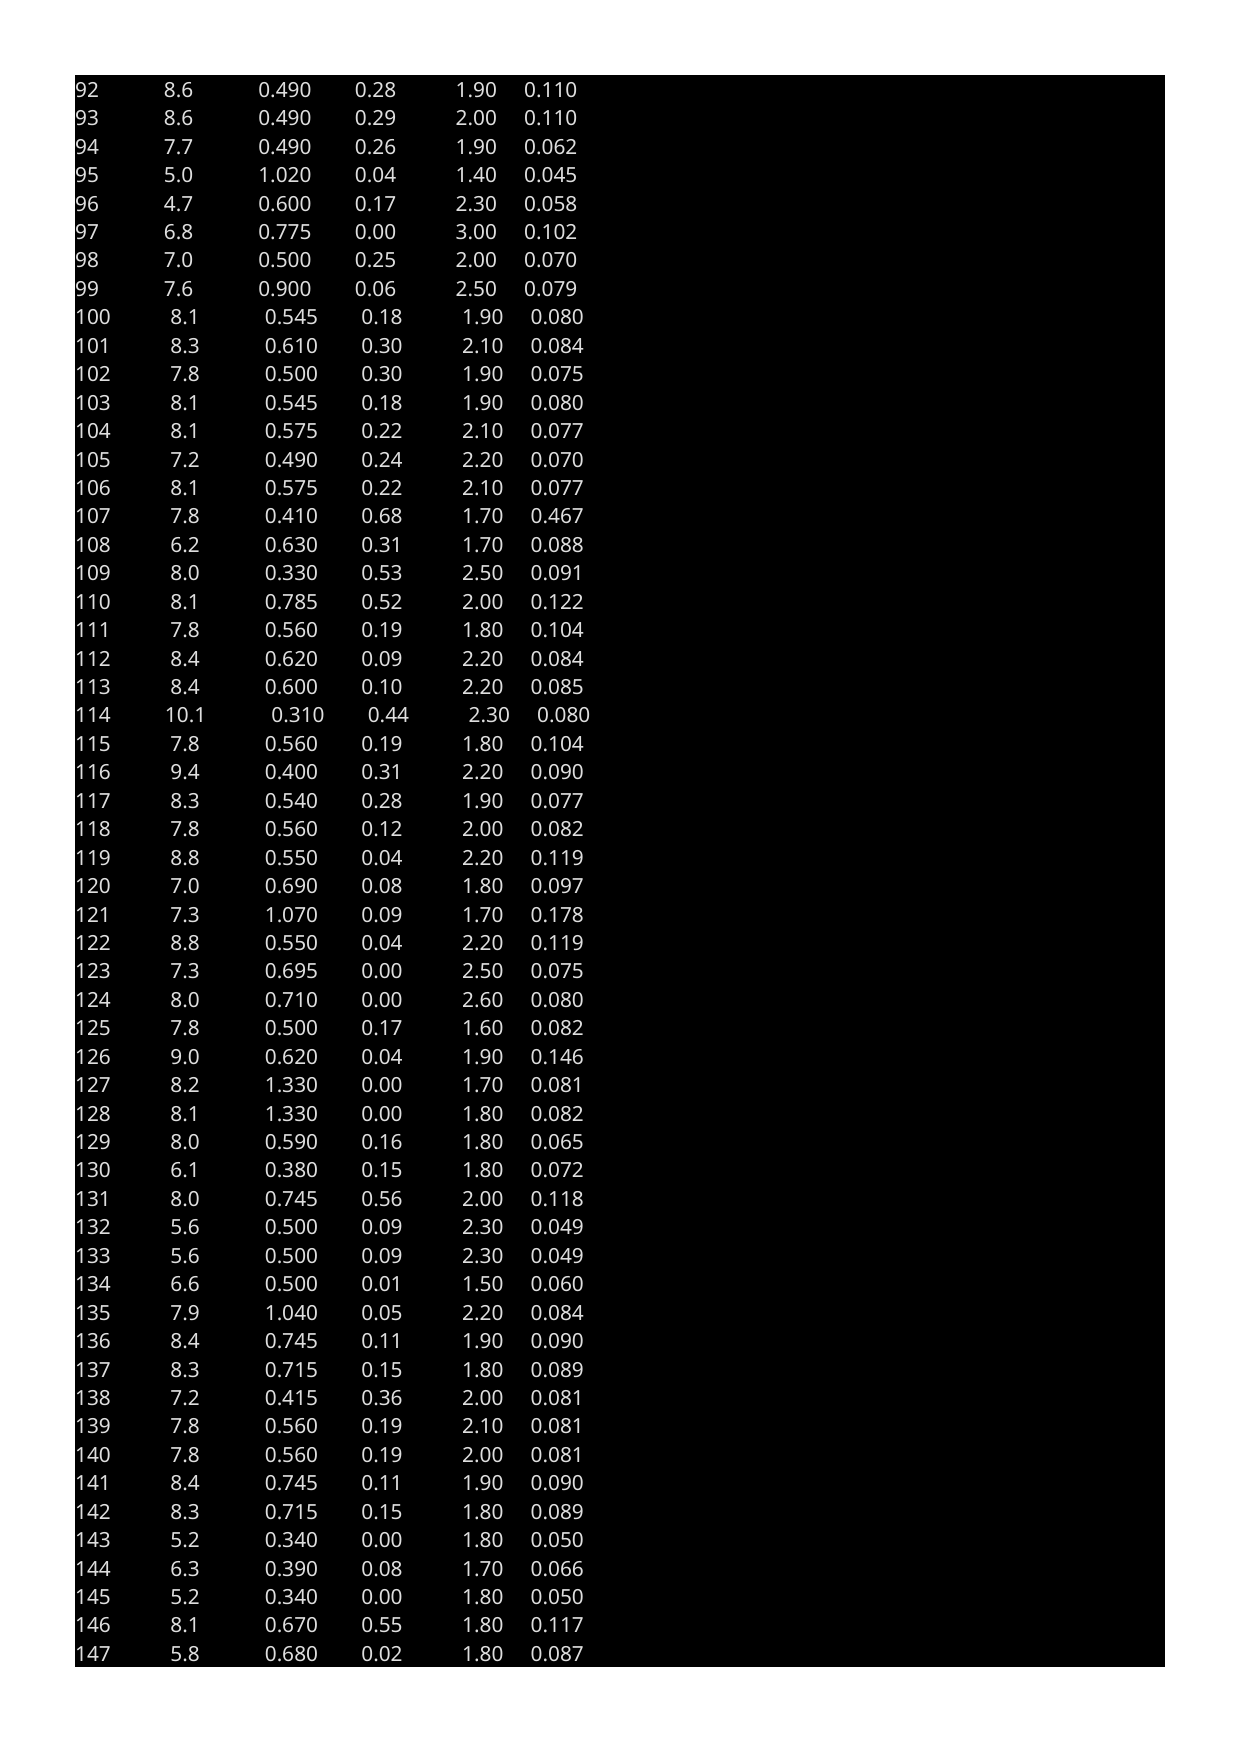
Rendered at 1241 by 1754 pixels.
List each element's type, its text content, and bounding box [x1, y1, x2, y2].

text 125 7.8 0.500 0.17 1.60 0.082 [75, 1013, 1165, 1042]
text 97 6.8 0.775 0.00 3.00 0.102 [75, 217, 1165, 246]
text 137 8.3 0.715 0.15 1.80 0.089 [75, 1355, 1165, 1383]
text 122 8.8 0.550 0.04 2.20 0.119 [75, 928, 1165, 957]
text 144 6.3 0.390 0.08 1.70 0.066 [75, 1554, 1165, 1582]
text 136 8.4 0.745 0.11 1.90 0.090 [75, 1326, 1165, 1355]
text 101 8.3 0.610 0.30 2.10 0.084 [75, 331, 1165, 359]
text 100 8.1 0.545 0.18 1.90 0.080 [75, 302, 1165, 331]
text 129 8.0 0.590 0.16 1.80 0.065 [75, 1127, 1165, 1156]
text 124 8.0 0.710 0.00 2.60 0.080 [75, 985, 1165, 1013]
text 121 7.3 1.070 0.09 1.70 0.178 [75, 900, 1165, 928]
text 106 8.1 0.575 0.22 2.10 0.077 [75, 473, 1165, 502]
text 117 8.3 0.540 0.28 1.90 0.077 [75, 786, 1165, 814]
text 105 7.2 0.490 0.24 2.20 0.070 [75, 445, 1165, 473]
text 118 7.8 0.560 0.12 2.00 0.082 [75, 814, 1165, 843]
text 114 10.1 0.310 0.44 2.30 0.080 [75, 701, 1165, 729]
text 107 7.8 0.410 0.68 1.70 0.467 [75, 502, 1165, 530]
text 94 7.7 0.490 0.26 1.90 0.062 [75, 132, 1165, 160]
text 133 5.6 0.500 0.09 2.30 0.049 [75, 1241, 1165, 1269]
text 103 8.1 0.545 0.18 1.90 0.080 [75, 388, 1165, 416]
text 120 7.0 0.690 0.08 1.80 0.097 [75, 871, 1165, 900]
text 140 7.8 0.560 0.19 2.00 0.081 [75, 1440, 1165, 1468]
text 109 8.0 0.330 0.53 2.50 0.091 [75, 558, 1165, 587]
text 145 5.2 0.340 0.00 1.80 0.050 [75, 1582, 1165, 1611]
text 139 7.8 0.560 0.19 2.10 0.081 [75, 1412, 1165, 1440]
text 96 4.7 0.600 0.17 2.30 0.058 [75, 189, 1165, 217]
text 110 8.1 0.785 0.52 2.00 0.122 [75, 587, 1165, 615]
text 127 8.2 1.330 0.00 1.70 0.081 [75, 1070, 1165, 1099]
text 134 6.6 0.500 0.01 1.50 0.060 [75, 1269, 1165, 1298]
text 104 8.1 0.575 0.22 2.10 0.077 [75, 416, 1165, 445]
text 135 7.9 1.040 0.05 2.20 0.084 [75, 1298, 1165, 1326]
text 142 8.3 0.715 0.15 1.80 0.089 [75, 1497, 1165, 1525]
text 112 8.4 0.620 0.09 2.20 0.084 [75, 644, 1165, 672]
text 113 8.4 0.600 0.10 2.20 0.085 [75, 672, 1165, 701]
text 126 9.0 0.620 0.04 1.90 0.146 [75, 1042, 1165, 1070]
text 116 9.4 0.400 0.31 2.20 0.090 [75, 757, 1165, 786]
text 131 8.0 0.745 0.56 2.00 0.118 [75, 1184, 1165, 1212]
text 99 7.6 0.900 0.06 2.50 0.079 [75, 274, 1165, 302]
text 130 6.1 0.380 0.15 1.80 0.072 [75, 1156, 1165, 1184]
text 92 8.6 0.490 0.28 1.90 0.110 [75, 75, 1165, 103]
text 93 8.6 0.490 0.29 2.00 0.110 [75, 103, 1165, 132]
text 138 7.2 0.415 0.36 2.00 0.081 [75, 1383, 1165, 1412]
text 146 8.1 0.670 0.55 1.80 0.117 [75, 1611, 1165, 1639]
text 98 7.0 0.500 0.25 2.00 0.070 [75, 246, 1165, 274]
text 111 7.8 0.560 0.19 1.80 0.104 [75, 615, 1165, 644]
text 95 5.0 1.020 0.04 1.40 0.045 [75, 160, 1165, 189]
text 141 8.4 0.745 0.11 1.90 0.090 [75, 1468, 1165, 1497]
text 115 7.8 0.560 0.19 1.80 0.104 [75, 729, 1165, 757]
text 102 7.8 0.500 0.30 1.90 0.075 [75, 359, 1165, 388]
text 108 6.2 0.630 0.31 1.70 0.088 [75, 530, 1165, 558]
text 132 5.6 0.500 0.09 2.30 0.049 [75, 1212, 1165, 1241]
text 143 5.2 0.340 0.00 1.80 0.050 [75, 1525, 1165, 1554]
text 128 8.1 1.330 0.00 1.80 0.082 [75, 1099, 1165, 1127]
text 123 7.3 0.695 0.00 2.50 0.075 [75, 957, 1165, 985]
text 119 8.8 0.550 0.04 2.20 0.119 [75, 843, 1165, 871]
text 147 5.8 0.680 0.02 1.80 0.087 [75, 1639, 1165, 1667]
